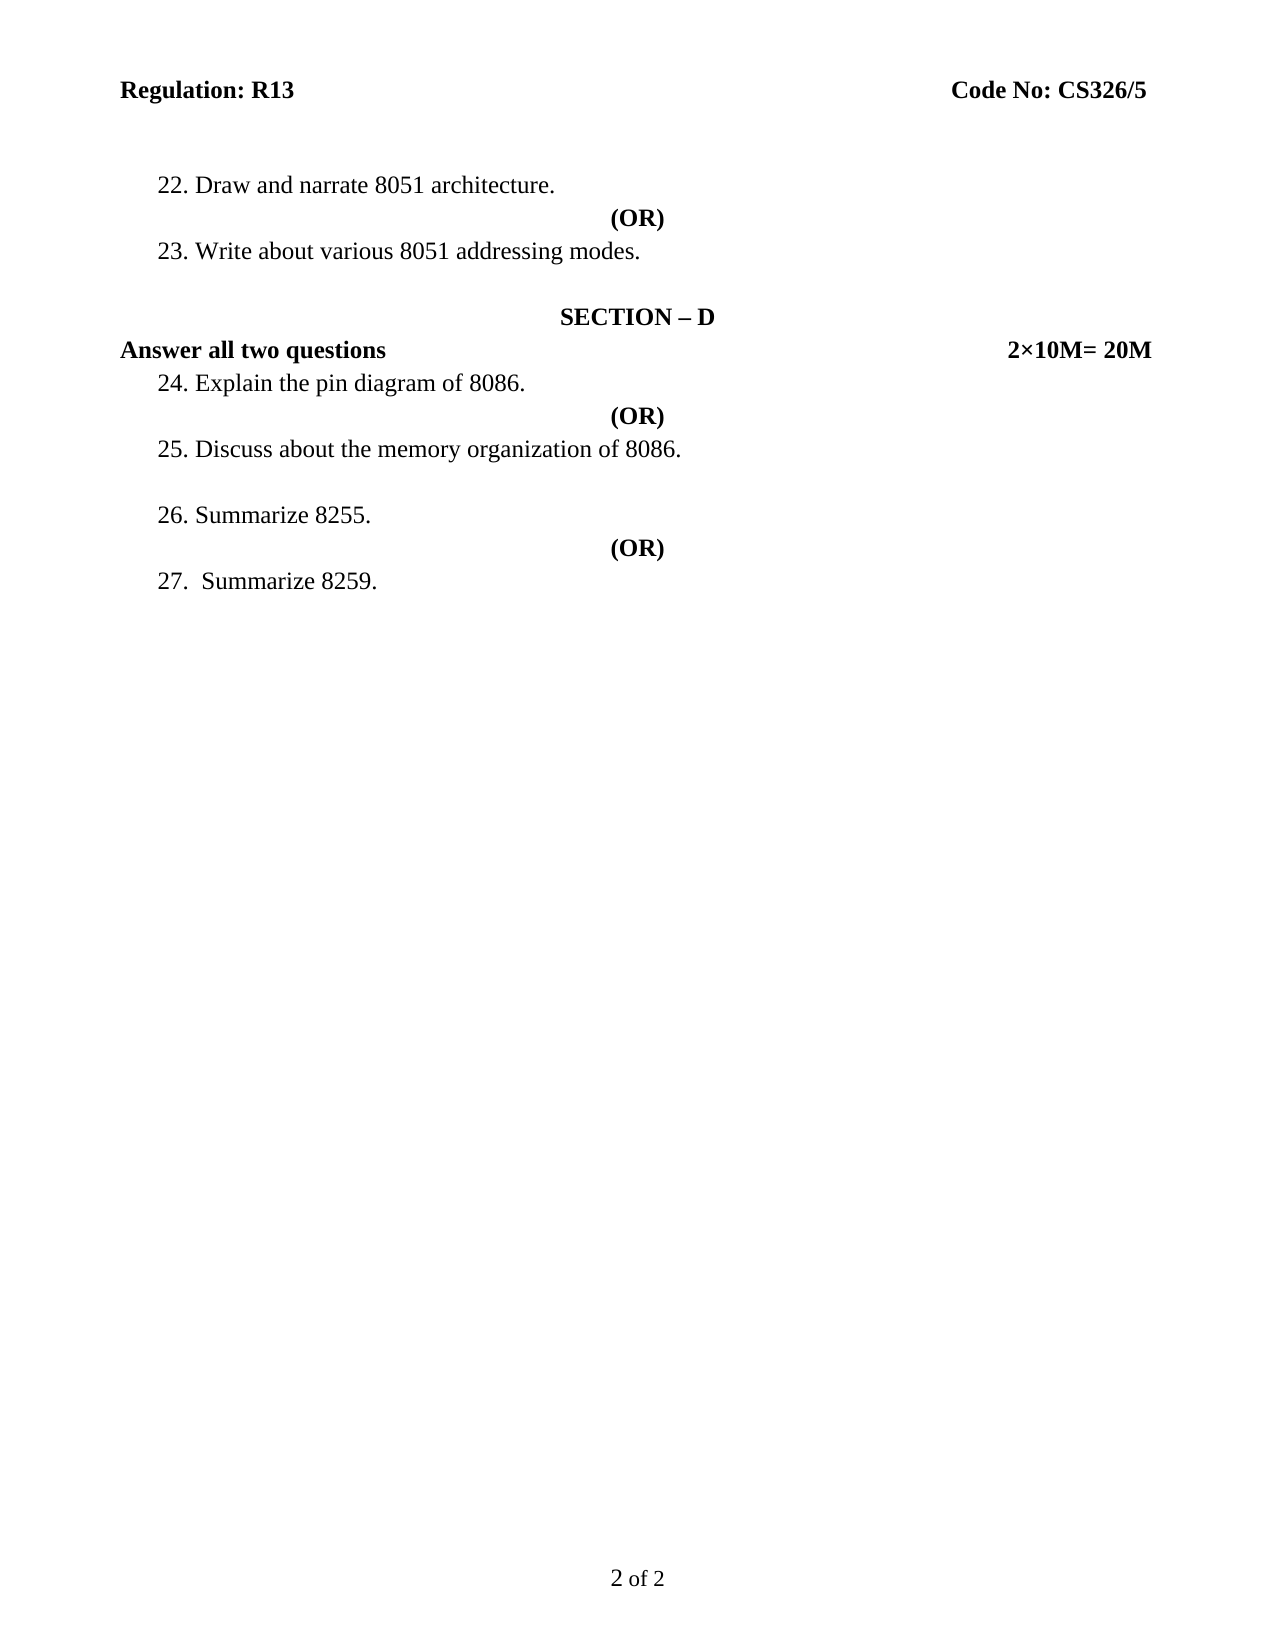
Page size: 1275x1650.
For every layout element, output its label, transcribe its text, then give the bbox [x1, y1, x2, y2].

text (OR) [120, 203, 1155, 232]
list Summarize 8259. [157, 566, 1155, 595]
list Write about various 8051 addressing modes. [157, 236, 1155, 264]
list Explain the pin diagram of 8086. [157, 368, 1155, 397]
text (OR) [120, 401, 1155, 430]
list Draw and narrate 8051 architecture. [157, 170, 1155, 198]
text (OR) [120, 533, 1155, 562]
text SECTION – D [120, 302, 1155, 331]
list Summarize 8255. [157, 500, 1155, 529]
text Answer all two questions 2×10M= 20M [120, 335, 1155, 364]
list Discuss about the memory organization of 8086. [157, 434, 1155, 463]
